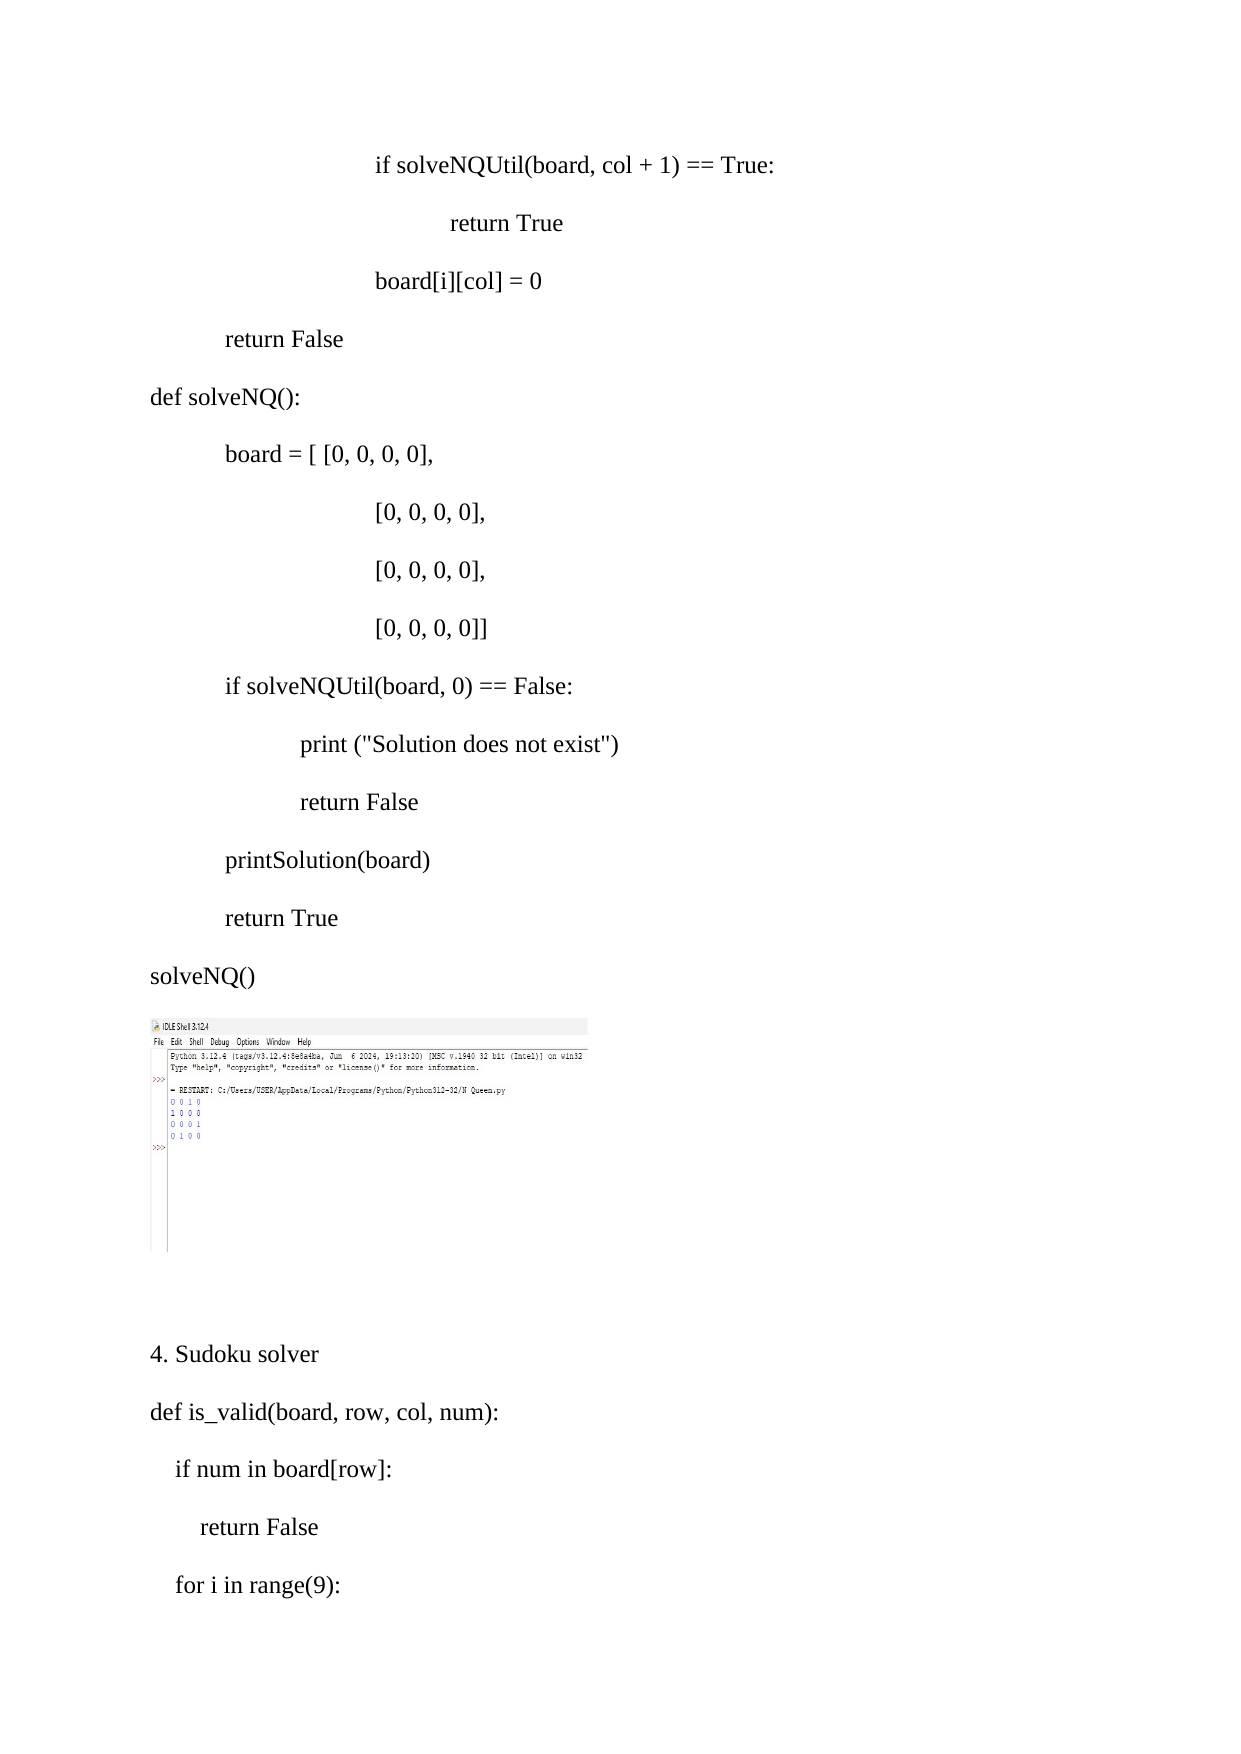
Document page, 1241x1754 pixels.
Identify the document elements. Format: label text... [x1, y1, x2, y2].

text def solveNQ(): [150, 382, 1090, 410]
picture [150, 1018, 588, 1252]
text def is_valid(board, row, col, num): [150, 1397, 1090, 1425]
text 4. Sudoku solver [150, 1339, 1090, 1367]
text if solveNQUtil(board, 0) == False: [150, 671, 1090, 700]
text [0, 0, 0, 0], [150, 497, 1090, 526]
text [0, 0, 0, 0], [150, 555, 1090, 584]
text return False [150, 787, 1090, 816]
text return False [150, 1512, 1090, 1541]
text board = [ [0, 0, 0, 0], [150, 439, 1090, 468]
text for i in range(9): [150, 1570, 1090, 1599]
text solveNQ() [150, 961, 1090, 989]
text board[i][col] = 0 [150, 266, 1090, 294]
text printSolution(board) [150, 845, 1090, 874]
text return True [150, 208, 1090, 237]
text [0, 0, 0, 0]] [150, 613, 1090, 642]
text print ("Solution does not exist") [150, 729, 1090, 758]
text return False [150, 324, 1090, 352]
text if solveNQUtil(board, col + 1) == True: [150, 150, 1090, 179]
text return True [150, 903, 1090, 932]
text if num in board[row]: [150, 1454, 1090, 1483]
